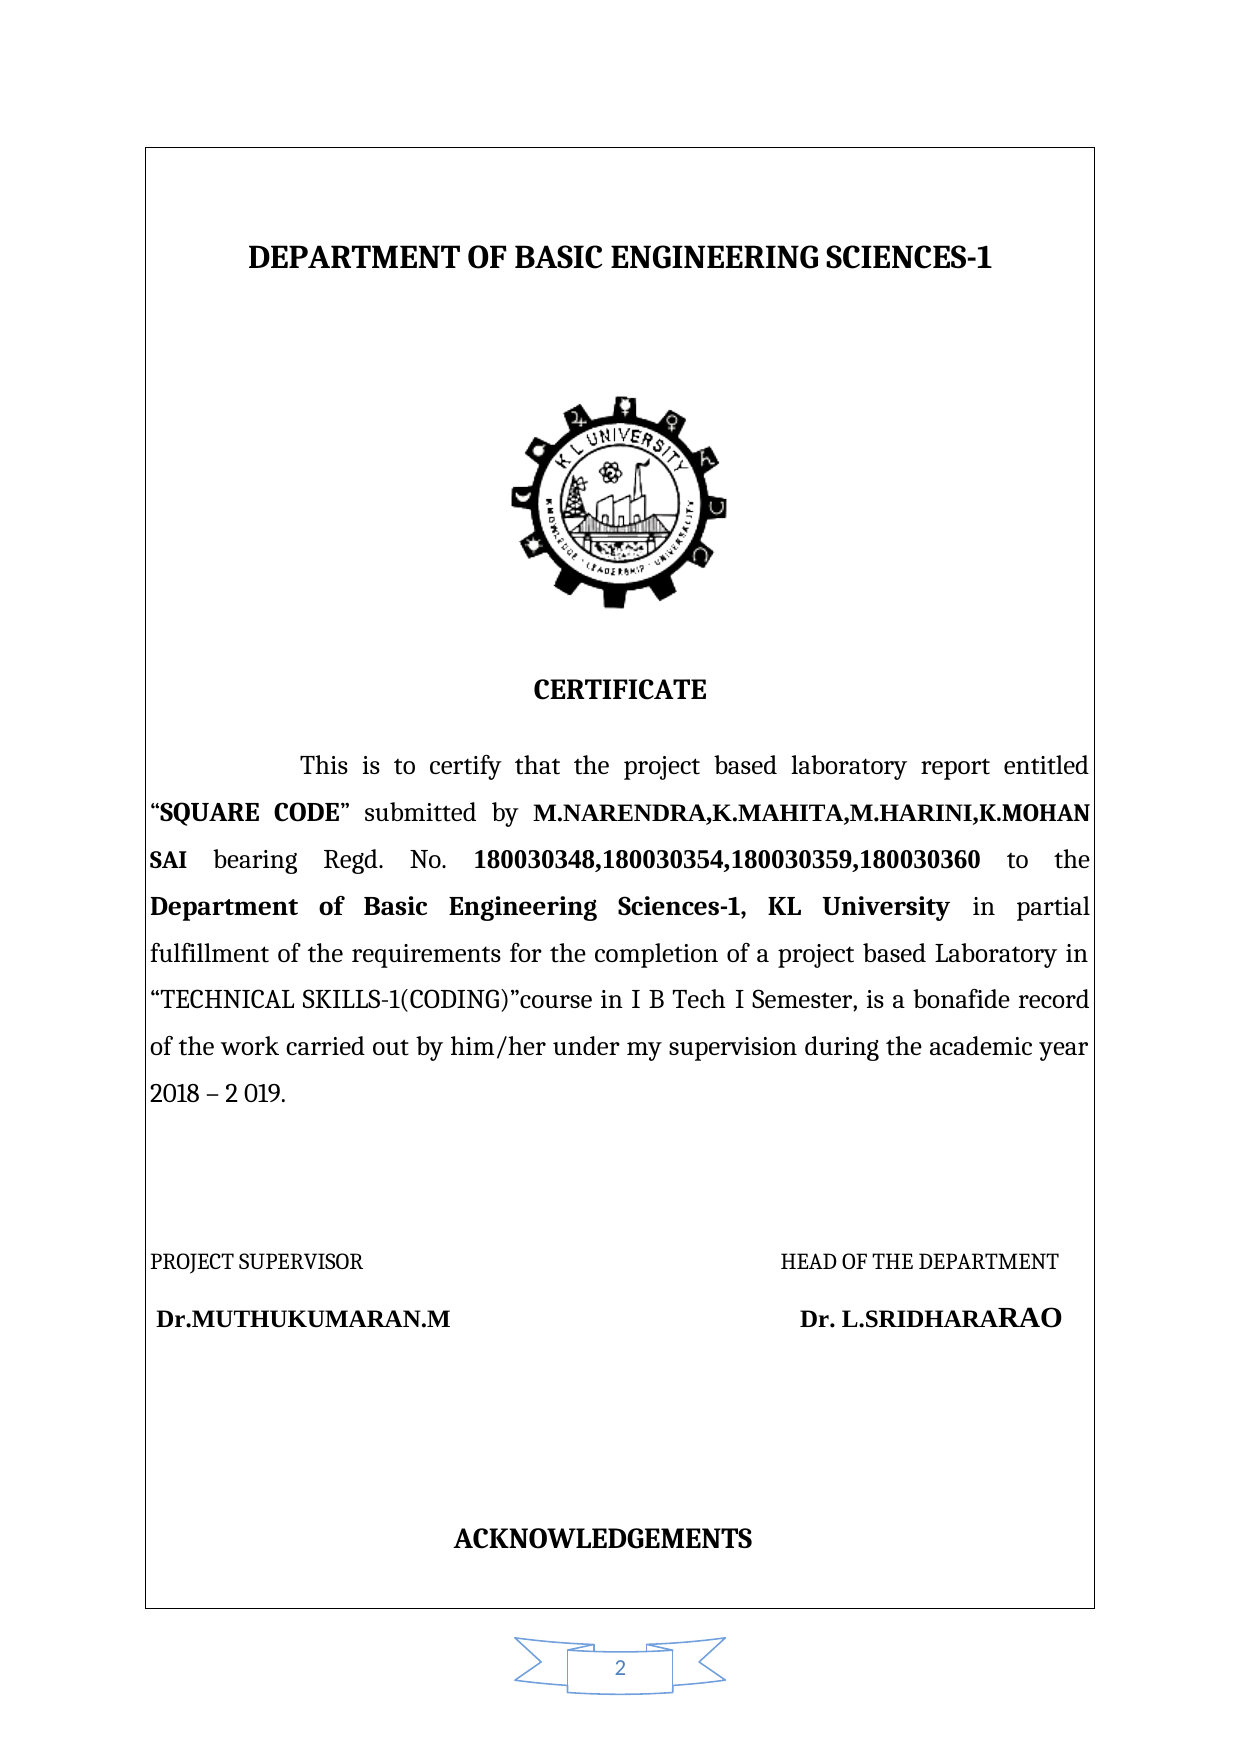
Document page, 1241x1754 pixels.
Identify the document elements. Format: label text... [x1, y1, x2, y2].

text DEPARTMENT OF BASIC ENGINEERING SCIENCES-1 [150, 238, 1090, 276]
text This is to certify that the project based laboratory report entitled “SQUARE CODE” submitted by M.NARENDRA,K.MAHITA,M.HARINI,K.MOHAN SAI bearing Regd. No. 180030348,180030354,180030359,180030360 to the Department of Basic Engineering Sciences-1, KL University in partial fulfillment of the requirements for the completion of a project based Laboratory in “TECHNICAL SKILLS-1(CODING)”course in I B Tech I Semester, is a bonafide record of the work carried out by him/her under my supervision during the academic year 2018 – 2 019. [150, 750, 1090, 1109]
text PROJECT SUPERVISOR HEAD OF THE DEPARTMENT [150, 1249, 1090, 1275]
text CERTIFICATE [150, 673, 1090, 707]
text ACKNOWLEDGEMENTS [150, 1522, 1090, 1555]
text Dr.MUTHUKUMARAN.M Dr. L.SRIDHARARAO [150, 1300, 1090, 1364]
